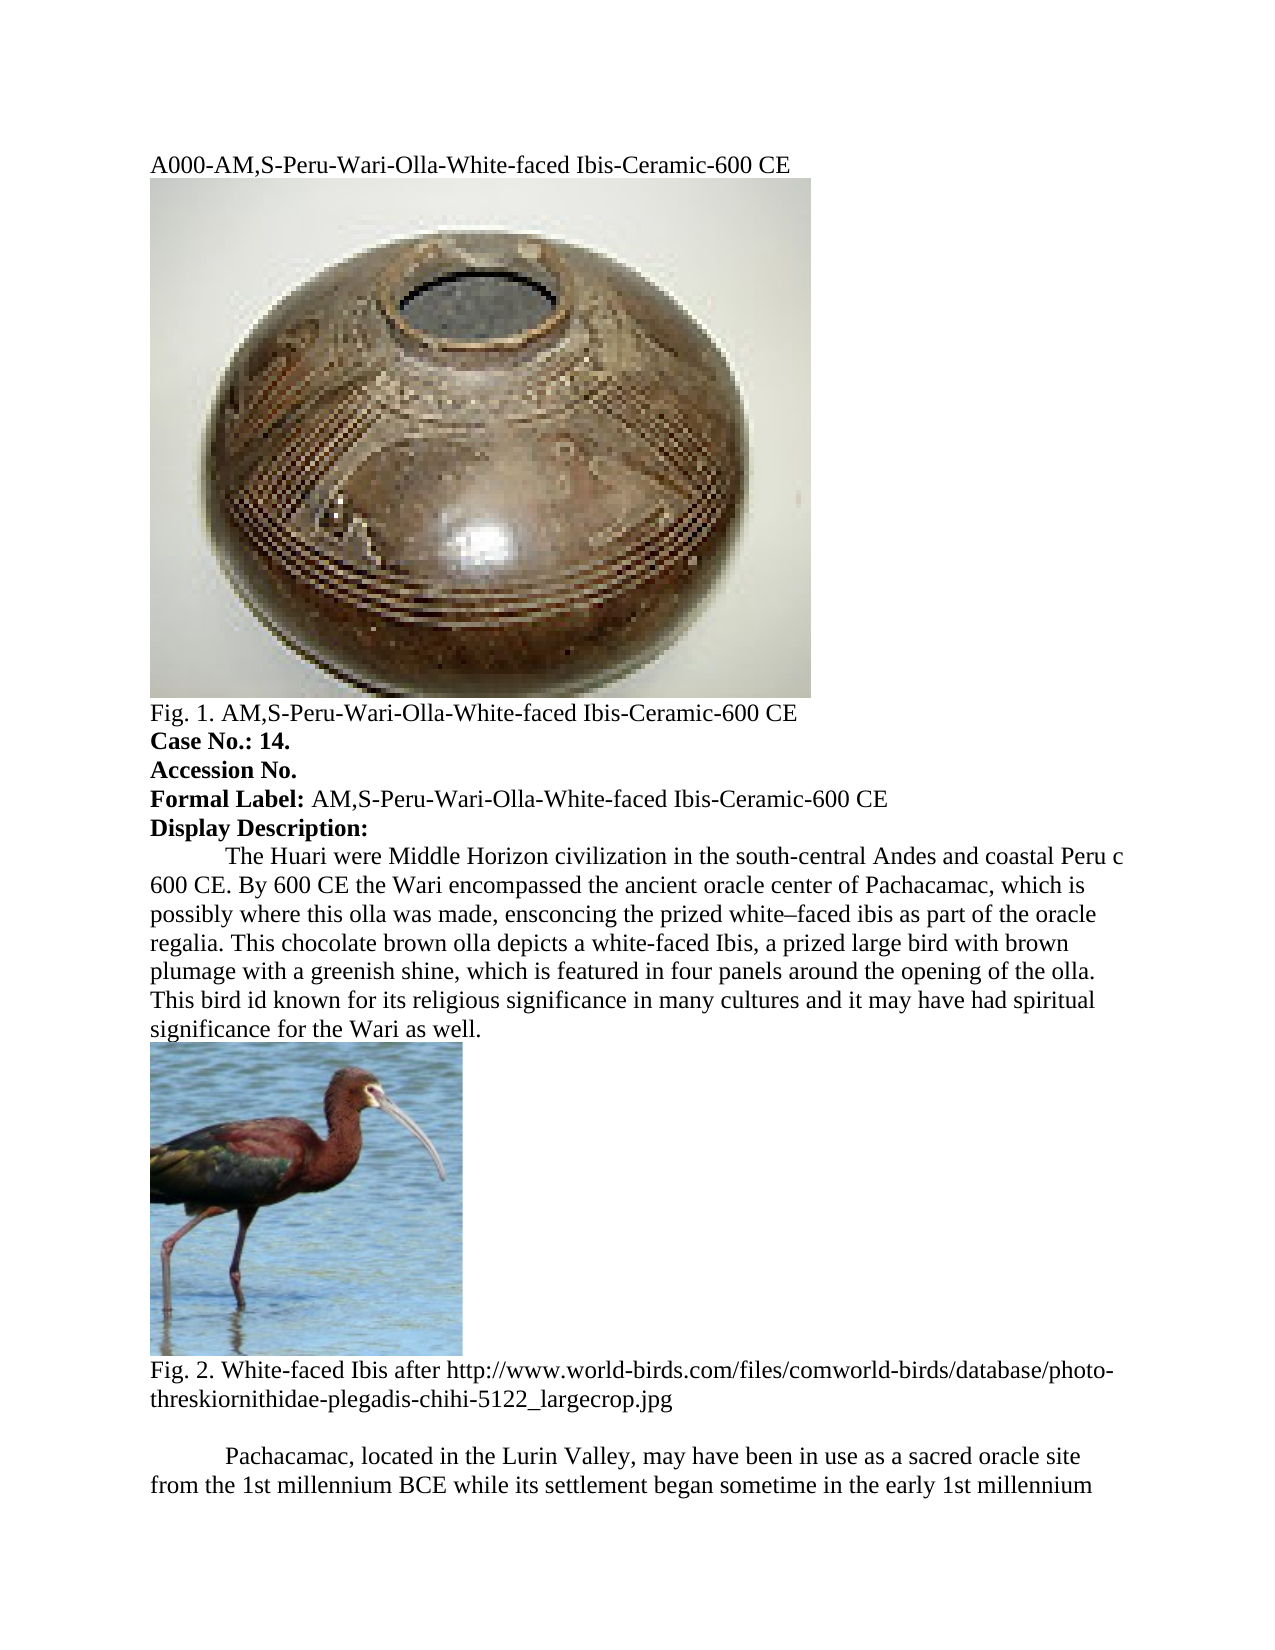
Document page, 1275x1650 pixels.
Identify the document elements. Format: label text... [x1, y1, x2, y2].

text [150, 1441, 1125, 1499]
text Display Description: [150, 813, 1125, 841]
text Case No.: 14. [150, 726, 1125, 755]
text Accession No. [150, 755, 1125, 784]
text The Huari were Middle Horizon civilization in the south-central Andes and coastal Peru c 600 CE. By 600 CE the Wari encompassed the ancient oracle center of Pachacamac, which is possibly where this olla was made, ensconcing the prized white–faced ibis as part of the oracle regalia. This chocolate brown olla depicts a white-faced Ibis, a prized large bird with brown plumage with a greenish shine, which is featured in four panels around the opening of the olla. This bird id known for its religious significance in many cultures and it may have had spiritual significance for the Wari as well. [150, 841, 1125, 1043]
picture [150, 178, 811, 698]
text Fig. 2. White-faced Ibis after http://www.world-birds.com/files/comworld-birds/database/photo-threskiornithidae-plegadis-chihi-5122_largecrop.jpg [150, 1355, 1125, 1413]
picture [150, 1042, 463, 1356]
text A000-AM,S-Peru-Wari-Olla-White-faced Ibis-Ceramic-600 CE [150, 150, 1125, 179]
text Fig. 1. AM,S-Peru-Wari-Olla-White-faced Ibis-Ceramic-600 CE [150, 698, 1125, 726]
text Formal Label: AM,S-Peru-Wari-Olla-White-faced Ibis-Ceramic-600 CE [150, 784, 1125, 813]
